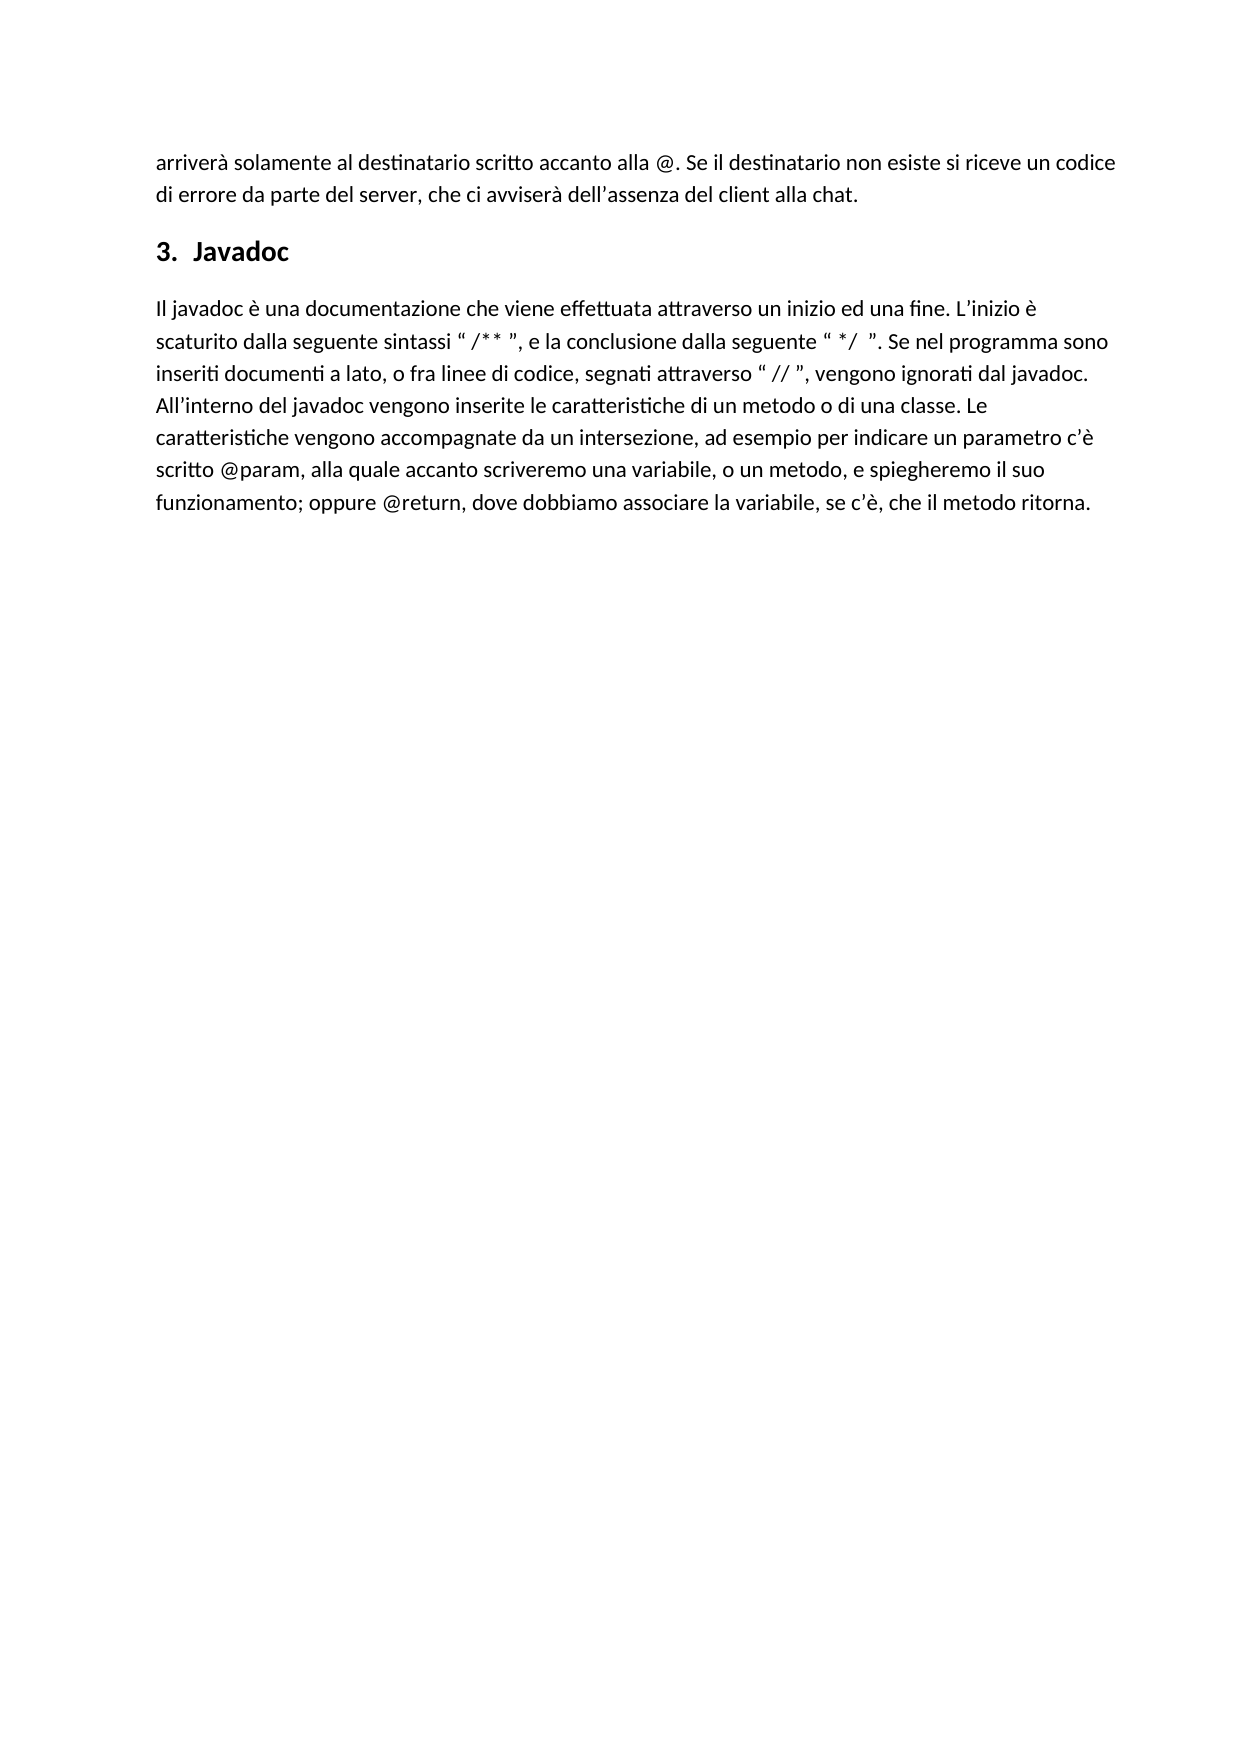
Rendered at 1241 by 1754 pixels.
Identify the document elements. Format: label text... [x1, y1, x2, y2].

list Javadoc [156, 233, 1122, 268]
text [156, 148, 1122, 208]
text Il javadoc è una documentazione che viene effettuata attraverso un inizio ed una fine. L’inizio è scaturito dalla seguente sintassi “ /** ”, e la conclusione dalla seguente “ */ ”. Se nel programma sono inseriti documenti a lato, o fra linee di codice, segnati attraverso “ // ”, vengono ignorati dal javadoc. All’interno del javadoc vengono inserite le caratteristiche di un metodo o di una classe. Le caratteristiche vengono accompagnate da un intersezione, ad esempio per indicare un parametro c’è scritto @param, alla quale accanto scriveremo una variabile, o un metodo, e spiegheremo il suo funzionamento; oppure @return, dove dobbiamo associare la variabile, se c’è, che il metodo ritorna. [156, 294, 1122, 516]
